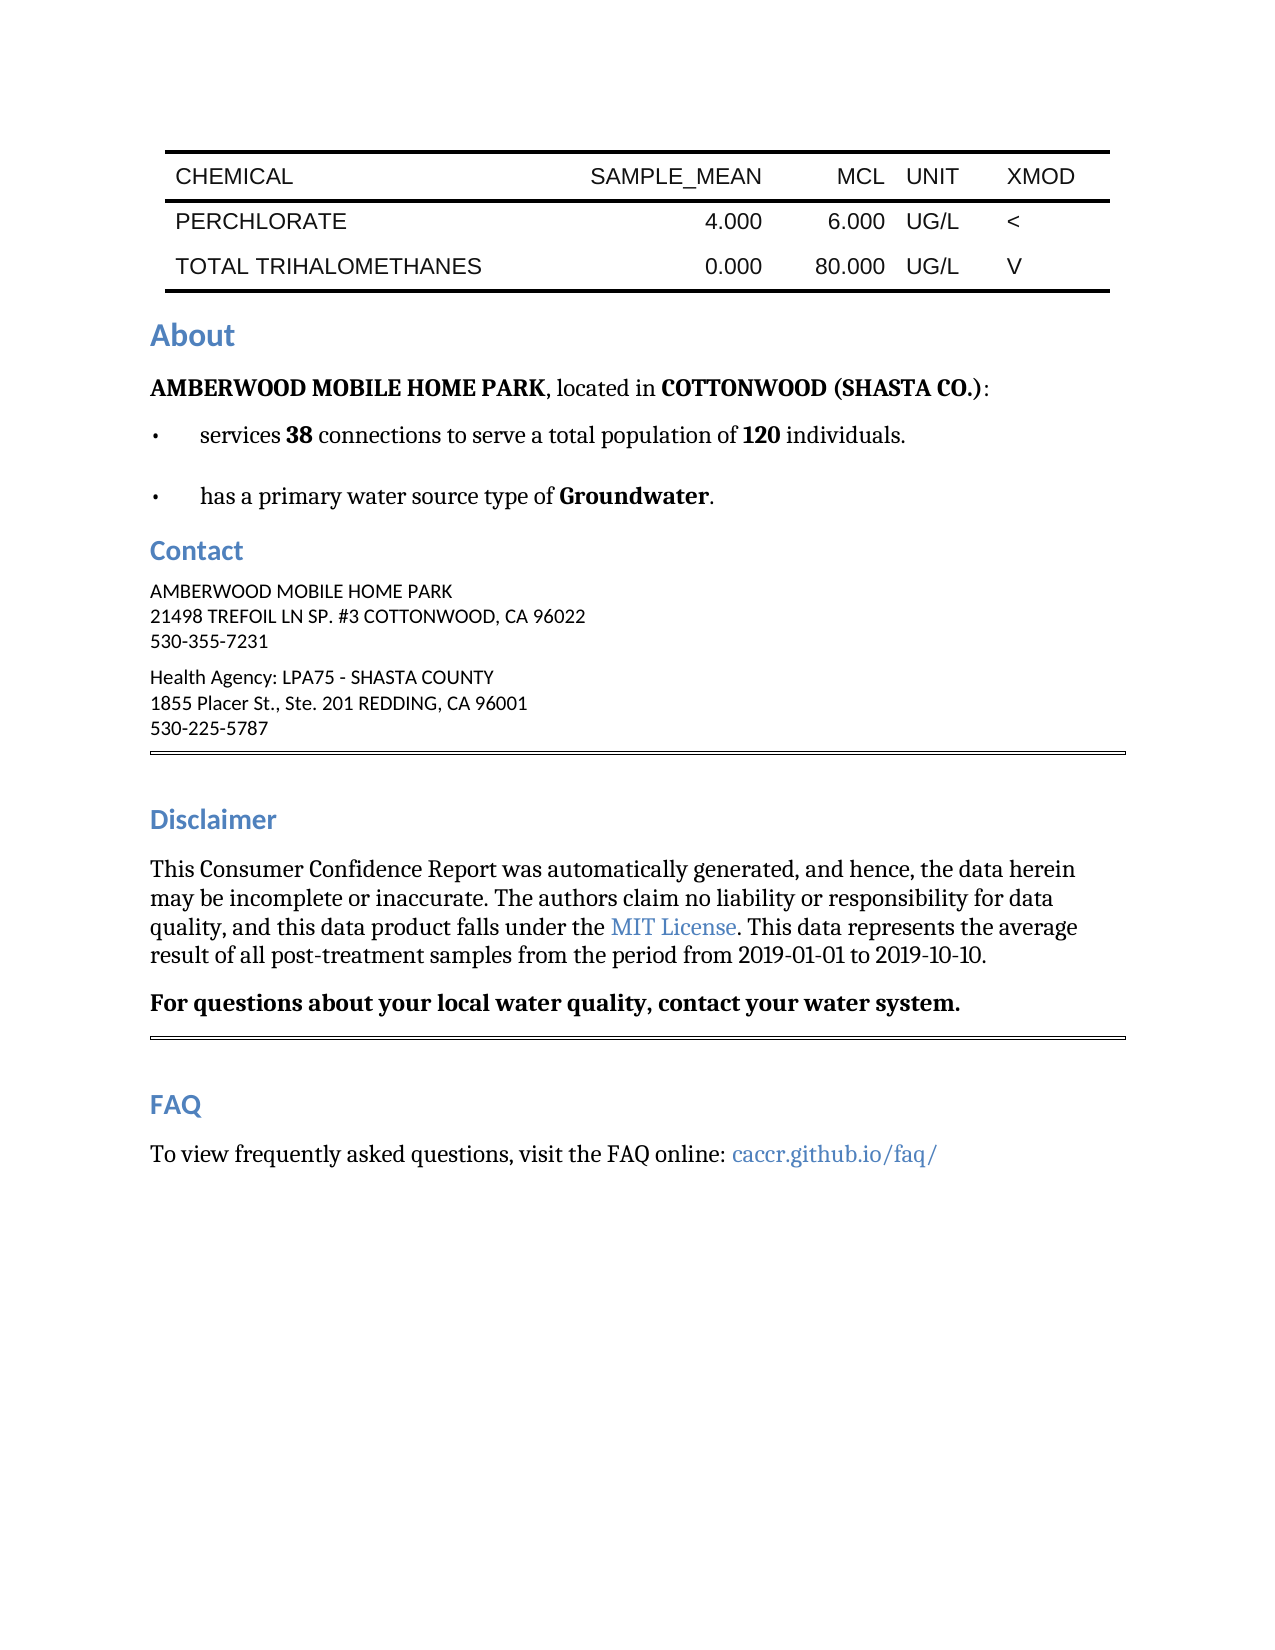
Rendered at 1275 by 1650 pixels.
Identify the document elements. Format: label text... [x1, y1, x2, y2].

text Health Agency: LPA75 - SHASTA COUNTY 1855 Placer St., Ste. 201 REDDING, CA 96001 530-225-5787 [150, 664, 1125, 741]
subtitle FAQ [150, 1086, 1125, 1122]
subtitle Contact [150, 532, 1125, 567]
subtitle About [150, 314, 1125, 355]
table_cell 80.000 [773, 244, 895, 289]
table_cell TOTAL TRIHALOMETHANES [165, 244, 560, 289]
subtitle Disclaimer [150, 801, 1125, 836]
table_cell PERCHLORATE [165, 203, 560, 244]
table_cell 0.000 [560, 244, 772, 289]
table_cell < [996, 203, 1110, 244]
text AMBERWOOD MOBILE HOME PARK, located in COTTONWOOD (SHASTA CO.): [150, 373, 1125, 402]
text This Consumer Confidence Report was automatically generated, and hence, the data herein may be incomplete or inaccurate. The authors claim no liability or responsibility for data quality, and this data product falls under the MIT License. This data represents the average result of all post-treatment samples from the period from 2019-01-01 to 2019-10-10. [150, 855, 1125, 970]
list services 38 connections to serve a total population of 120 individuals. [150, 421, 1125, 478]
table_header MCL [773, 154, 895, 198]
table_cell UG/L [895, 244, 996, 289]
table_cell V [996, 244, 1110, 289]
text AMBERWOOD MOBILE HOME PARK 21498 TREFOIL LN SP. #3 COTTONWOOD, CA 96022 530-355-7231 [150, 578, 1125, 654]
table_cell 4.000 [560, 203, 772, 244]
table_cell UG/L [895, 203, 996, 244]
table_header SAMPLE_MEAN [560, 154, 772, 198]
text For questions about your local water quality, contact your water system. [150, 989, 1125, 1018]
table_header CHEMICAL [165, 154, 560, 198]
table_cell 6.000 [773, 203, 895, 244]
list has a primary water source type of Groundwater. [150, 482, 1125, 511]
table_header XMOD [996, 154, 1110, 198]
table_header UNIT [895, 154, 996, 198]
text To view frequently asked questions, visit the FAQ online: caccr.github.io/faq/ [150, 1140, 1125, 1169]
